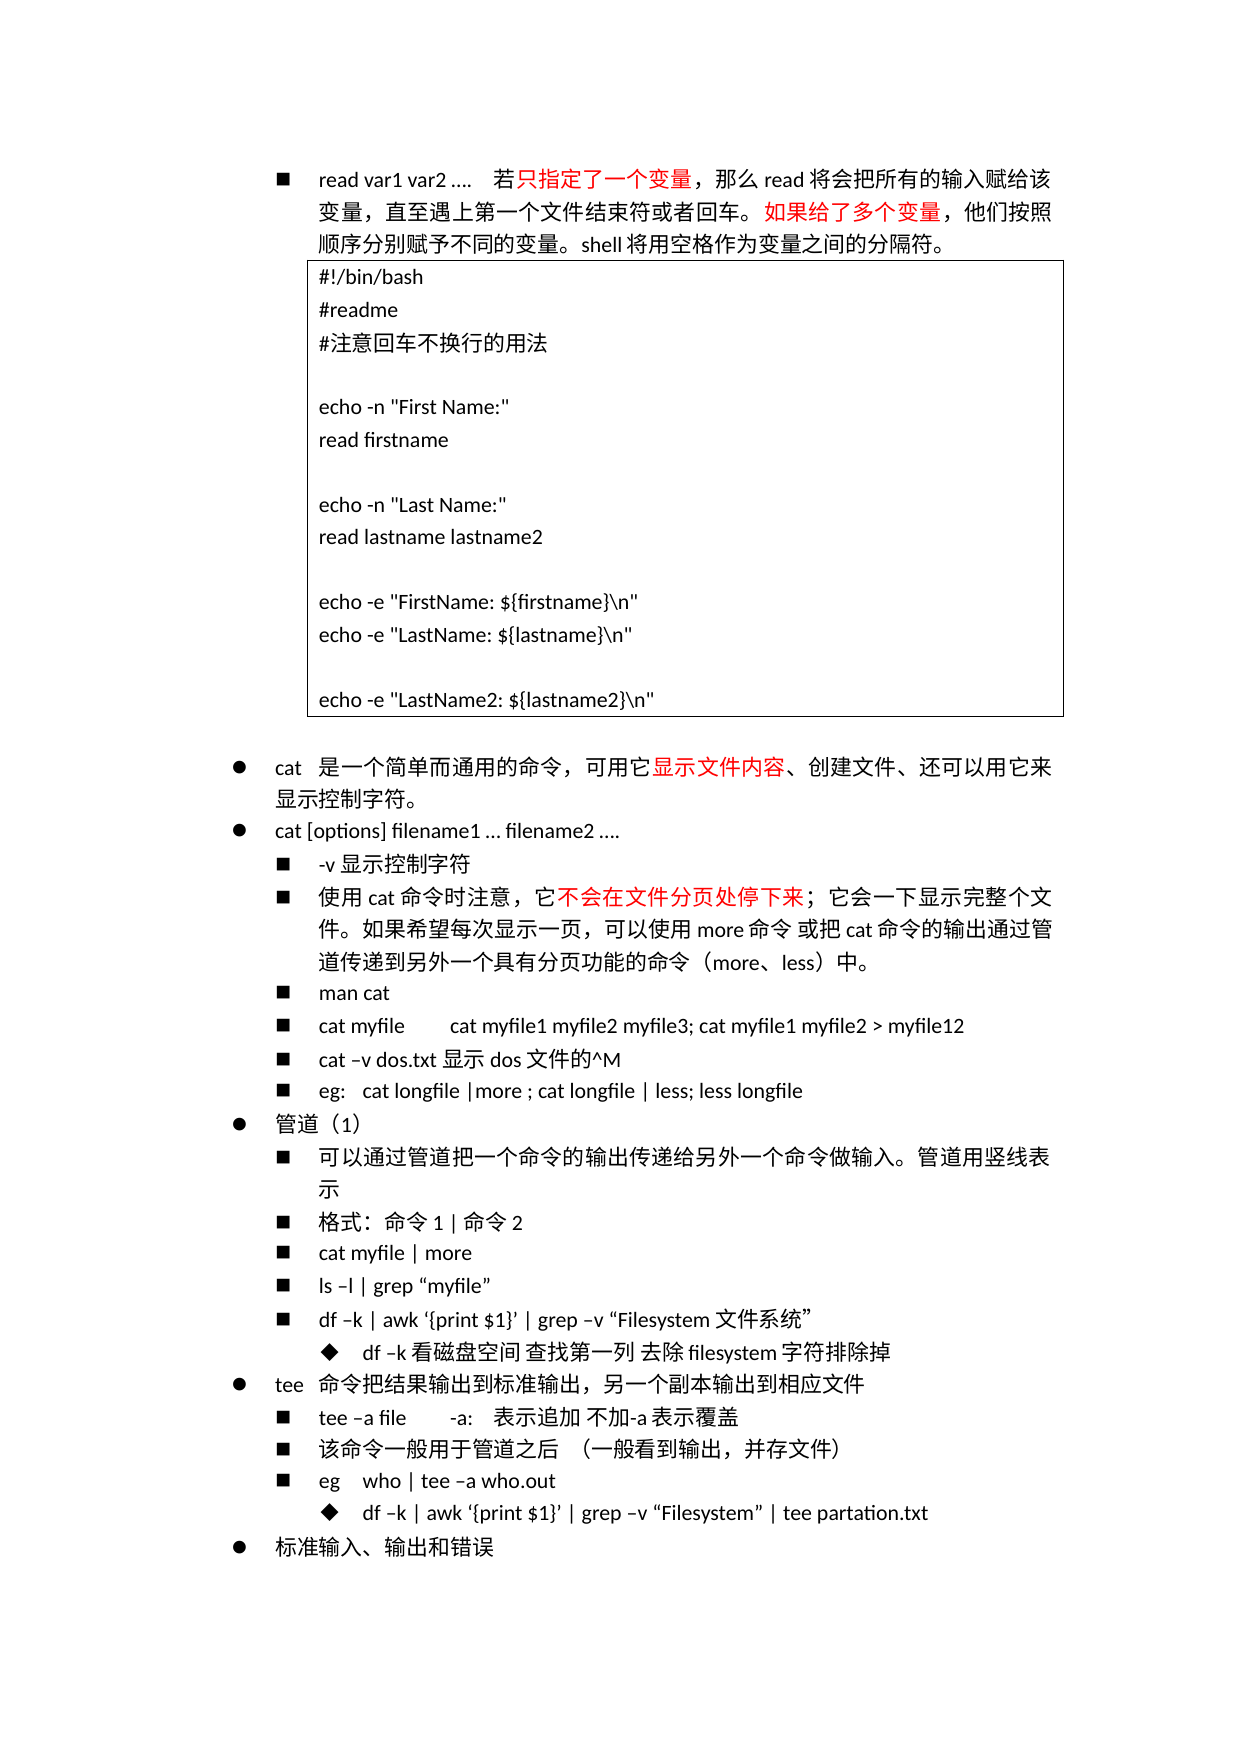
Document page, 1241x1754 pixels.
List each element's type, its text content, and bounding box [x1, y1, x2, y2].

list df –k 看磁盘空间 查找第一列 去除filesystem字符排除掉 [319, 1334, 1053, 1367]
list tee –a file -a: 表示追加 不加-a表示覆盖 [275, 1399, 1053, 1432]
list cat 是一个简单而通用的命令，可用它显示文件内容、创建文件、还可以用它来显示控制字符。 [231, 749, 1053, 814]
list 可以通过管道把一个命令的输出传递给另外一个命令做输入。管道用竖线表示 [275, 1139, 1053, 1204]
list man cat [275, 977, 1053, 1009]
list read var1 var2 …. 若只指定了一个变量，那么read将会把所有的输入赋给该变量，直至遇上第一个文件结束符或者回车。如果给了多个变量，他们按照顺序分别赋予不同的变量。shell将用空格作为变量之间的分隔符。 [275, 162, 1053, 259]
list 该命令一般用于管道之后 （一般看到输出，并存文件） [275, 1432, 1053, 1464]
table_header #!/bin/bash #readme #注意回车不换行的用法 echo -n "First Name:" read firstname echo -n "Last Name:" read lastname lastname2 echo -e "FirstName: ${firstname}\n" echo -e "LastName: ${lastname}\n" echo -e "LastName2: ${lastname2}\n" [308, 261, 1063, 716]
list eg who | tee –a who.out [275, 1464, 1053, 1497]
list 使用cat命令时注意，它不会在文件分页处停下来；它会一下显示完整个文件。如果希望每次显示一页，可以使用more命令 或把cat命令的输出通过管道传递到另外一个具有分页功能的命令（more、less）中。 [275, 879, 1053, 977]
list eg: cat longfile |more ; cat longfile | less; less longfile [275, 1074, 1053, 1107]
list cat –v dos.txt 显示dos文件的^M [275, 1042, 1053, 1074]
list tee 命令把结果输出到标准输出，另一个副本输出到相应文件 [231, 1367, 1053, 1399]
list df –k | awk ‘{print $1}’ | grep –v “Filesystem文件系统” [275, 1302, 1053, 1334]
list cat myfile | more [275, 1237, 1053, 1269]
list 标准输入、输出和错误 [231, 1529, 1053, 1562]
list df –k | awk ‘{print $1}’ | grep –v “Filesystem” | tee partation.txt [319, 1497, 1053, 1529]
list 管道（1） [231, 1107, 1053, 1139]
list cat myfile cat myfile1 myfile2 myfile3; cat myfile1 myfile2 > myfile12 [275, 1009, 1053, 1042]
list ls –l | grep “myfile” [275, 1269, 1053, 1302]
list cat [options] filename1 … filename2 …. [231, 814, 1053, 847]
list 格式：命令1 | 命令2 [275, 1204, 1053, 1237]
list -v 显示控制字符 [275, 847, 1053, 879]
